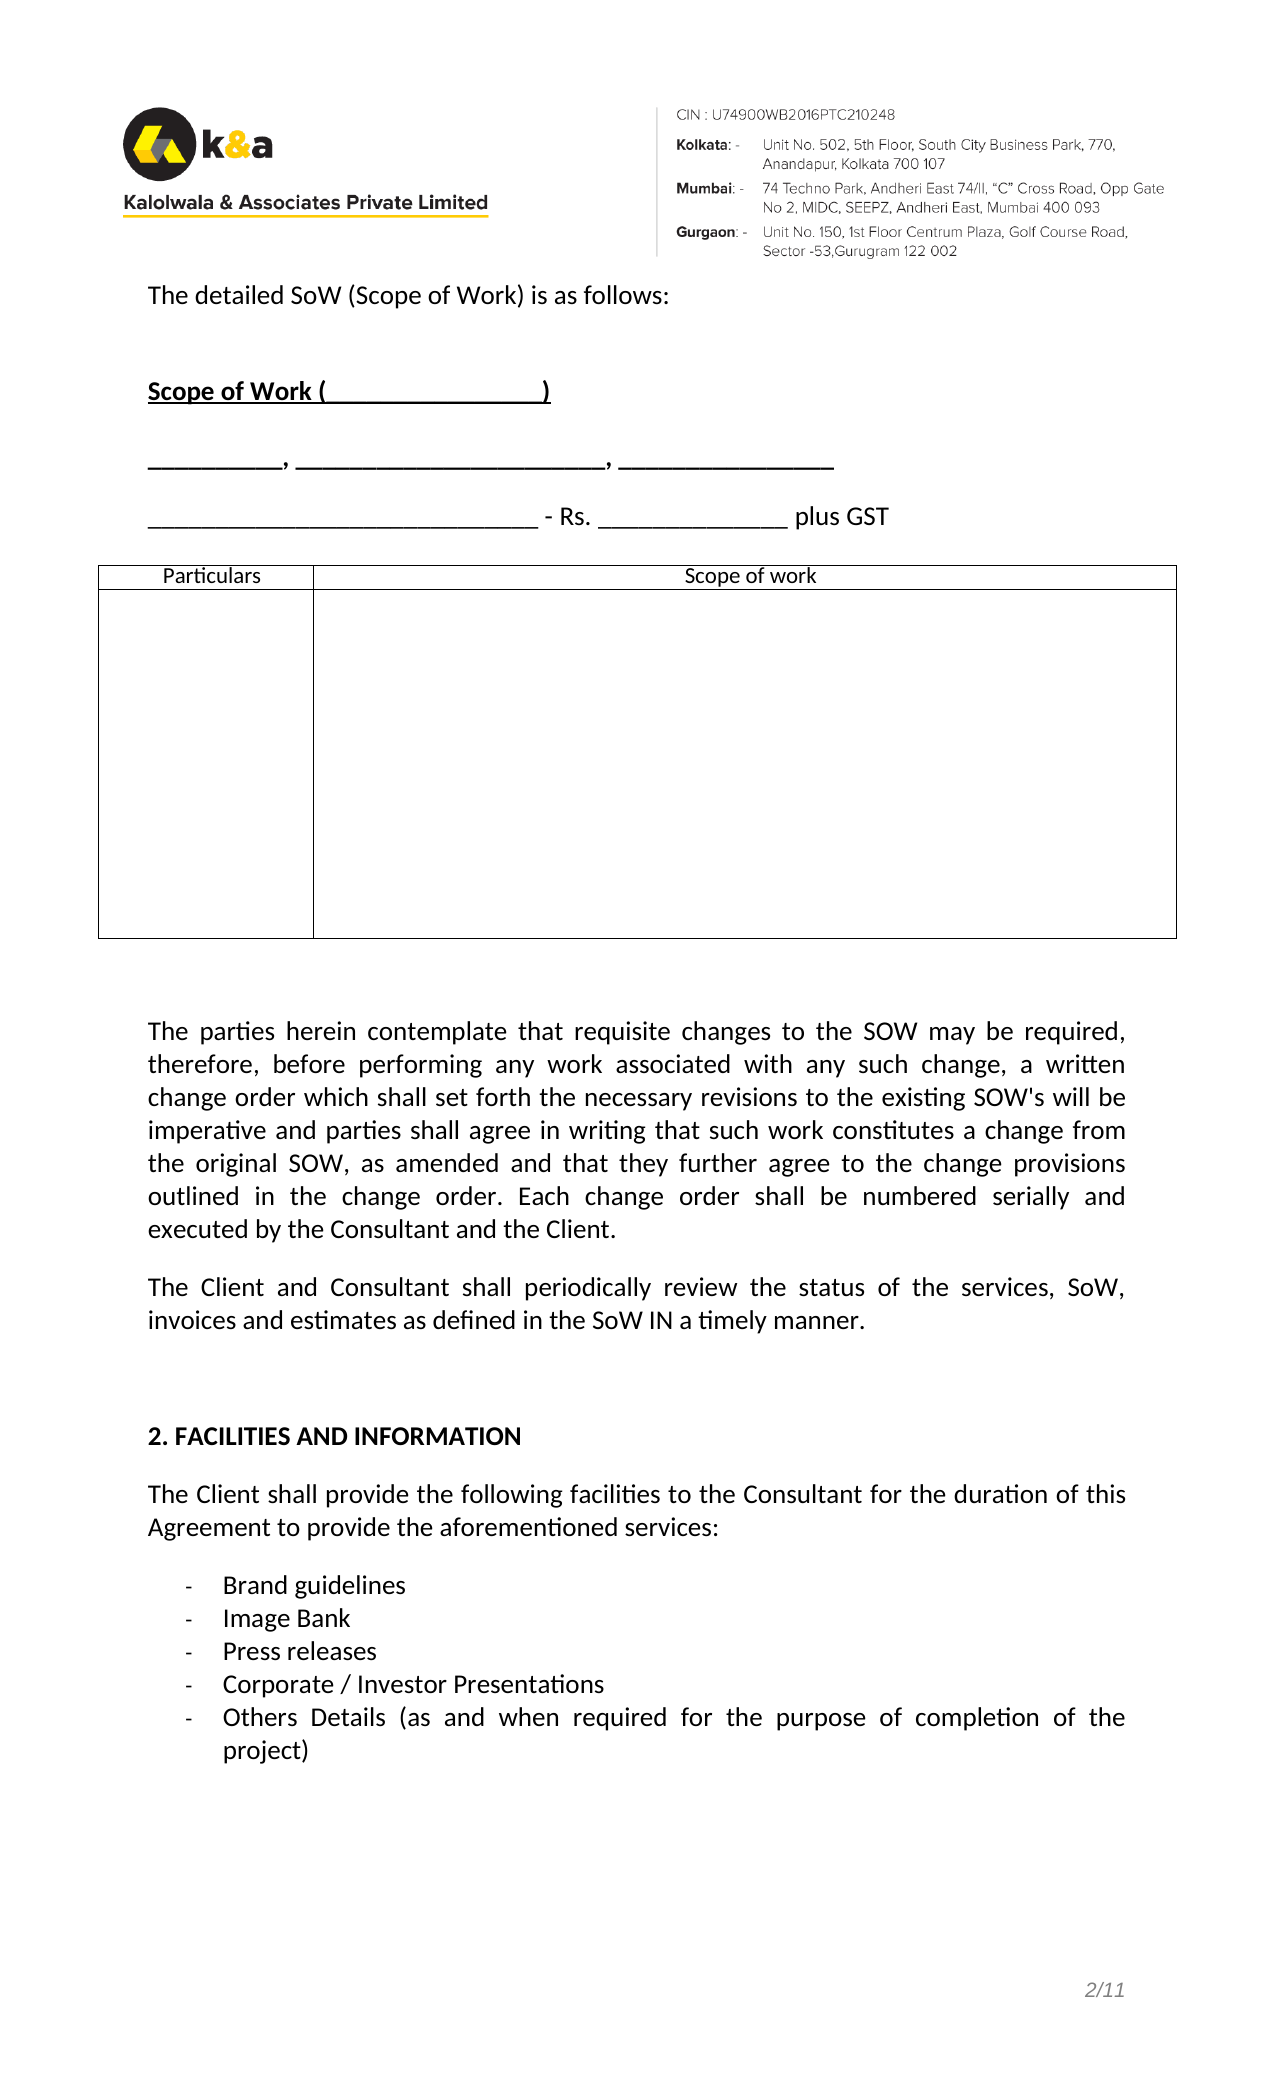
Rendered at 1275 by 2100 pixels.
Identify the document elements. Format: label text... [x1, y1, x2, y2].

text _____________________________ - Rs. ______________ plus GST [148, 499, 1127, 532]
list Others Details (as and when required for the purpose of completion of the project) [185, 1700, 1127, 1766]
text The Client and Consultant shall periodically review the status of the services, SoW, invoices and estimates as defined in the SoW IN a timely manner. [148, 1270, 1127, 1336]
list Press releases [185, 1634, 1127, 1667]
text The detailed SoW (Scope of Work) is as follows: [148, 279, 1127, 312]
list Corporate / Investor Presentations [185, 1667, 1127, 1700]
text The parties herein contemplate that requisite changes to the SOW may be required, therefore, before performing any work associated with any such change, a written change order which shall set forth the necessary revisions to the existing SOW's will be imperative and parties shall agree in writing that such work constitutes a change from the original SOW, as amended and that they further agree to the change provisions outlined in the change order. Each change order shall be numbered serially and executed by the Consultant and the Client. [148, 1014, 1127, 1245]
text The Client shall provide the following facilities to the Consultant for the duration of this Agreement to provide the aforementioned services: [148, 1477, 1127, 1543]
text __________, _______________________, ________________ [148, 440, 1247, 473]
table_cell [99, 590, 313, 938]
subtitle Scope of Work (________________) [148, 374, 1127, 407]
text 2. FACILITIES AND INFORMATION [148, 1419, 1127, 1452]
list Brand guidelines [185, 1568, 1127, 1601]
table_header Scope of work [314, 566, 1176, 589]
list Image Bank [185, 1601, 1127, 1634]
table_cell [314, 590, 1176, 938]
picture [102, 73, 1182, 279]
table_header Particulars [99, 566, 313, 589]
